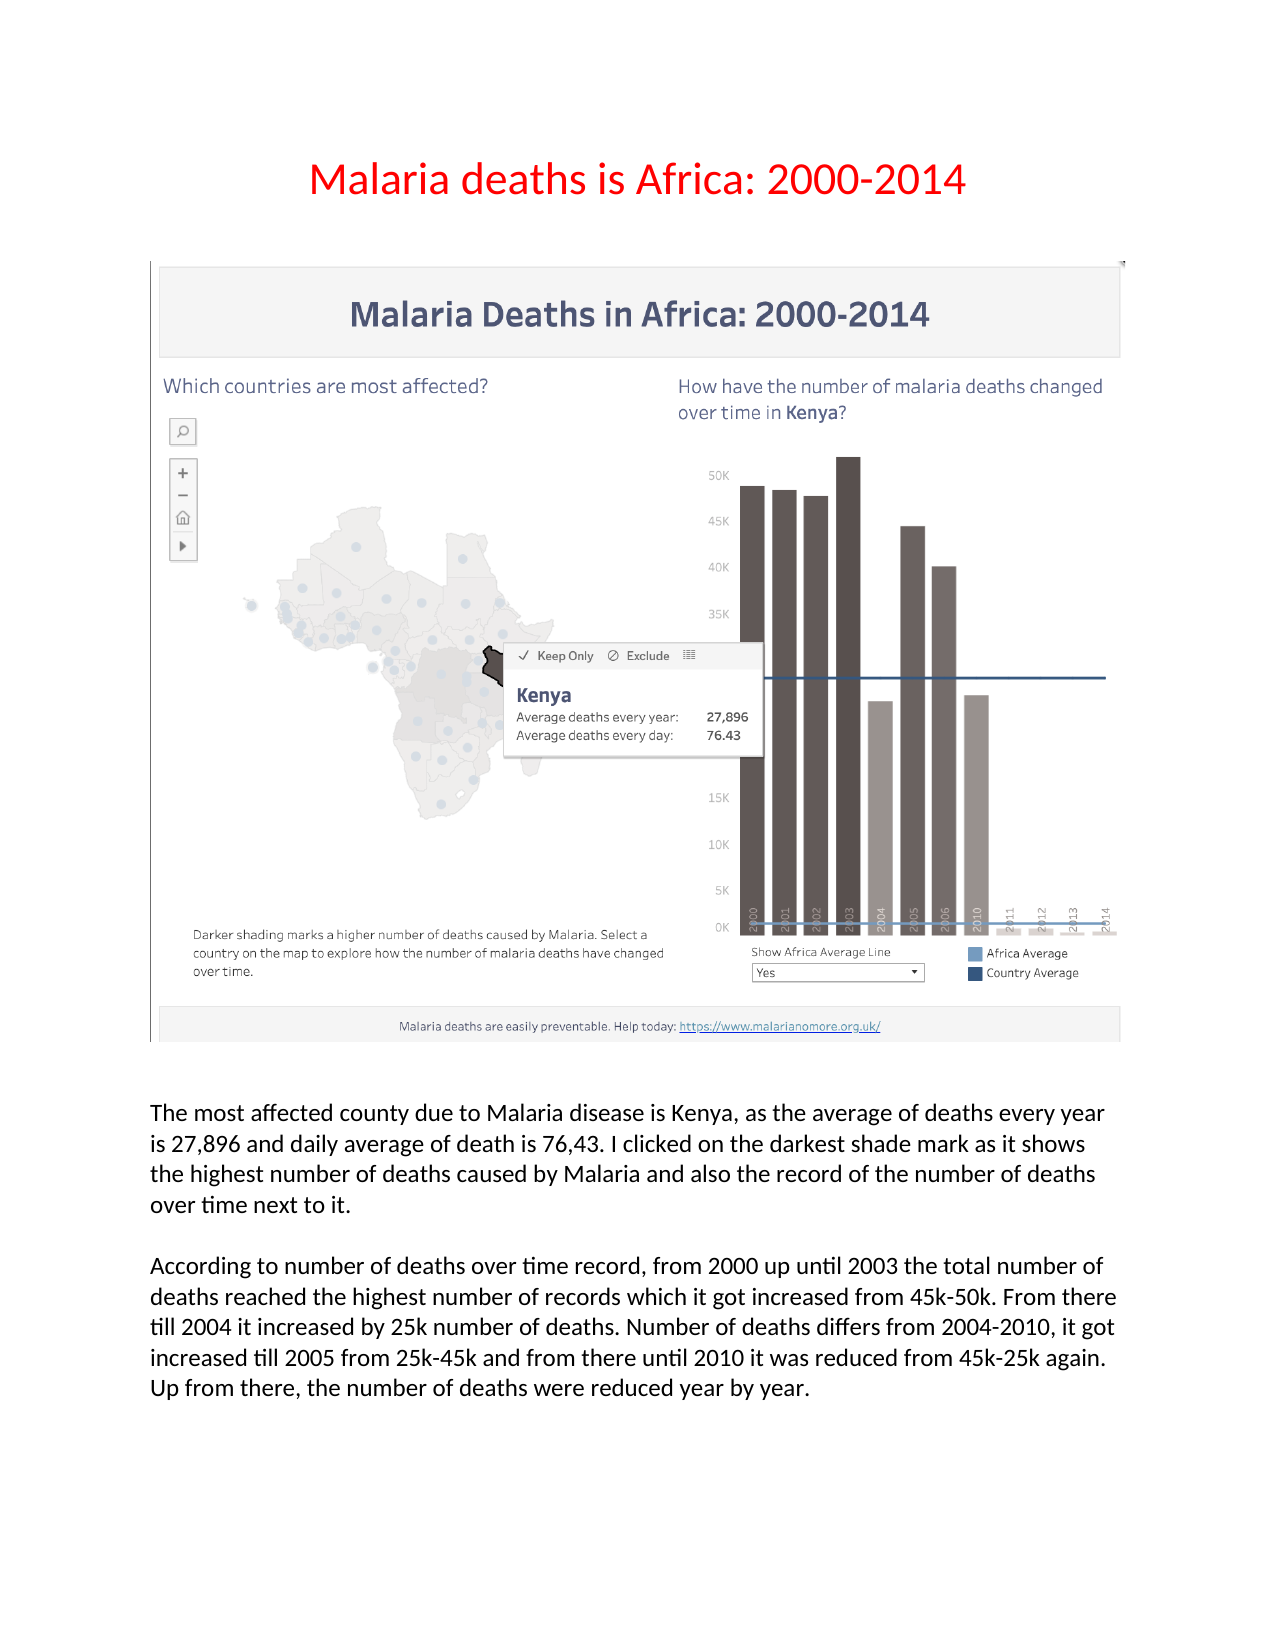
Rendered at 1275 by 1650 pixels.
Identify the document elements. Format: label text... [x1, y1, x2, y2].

text The most affected county due to Malaria disease is Kenya, as the average of deaths every year is 27,896 and daily average of death is 76,43. I clicked on the darkest shade mark as it shows the highest number of deaths caused by Malaria and also the record of the number of deaths over time next to it. [150, 1098, 1125, 1220]
picture [150, 261, 1125, 1042]
text Malaria deaths is Africa: 2000-2014 [150, 150, 1125, 206]
text According to number of deaths over time record, from 2000 up until 2003 the total number of deaths reached the highest number of records which it got increased from 45k-50k. From there till 2004 it increased by 25k number of deaths. Number of deaths differs from 2004-2010, it got increased till 2005 from 25k-45k and from there until 2010 it was reduced from 45k-25k again. Up from there, the number of deaths were reduced year by year. [150, 1250, 1125, 1403]
